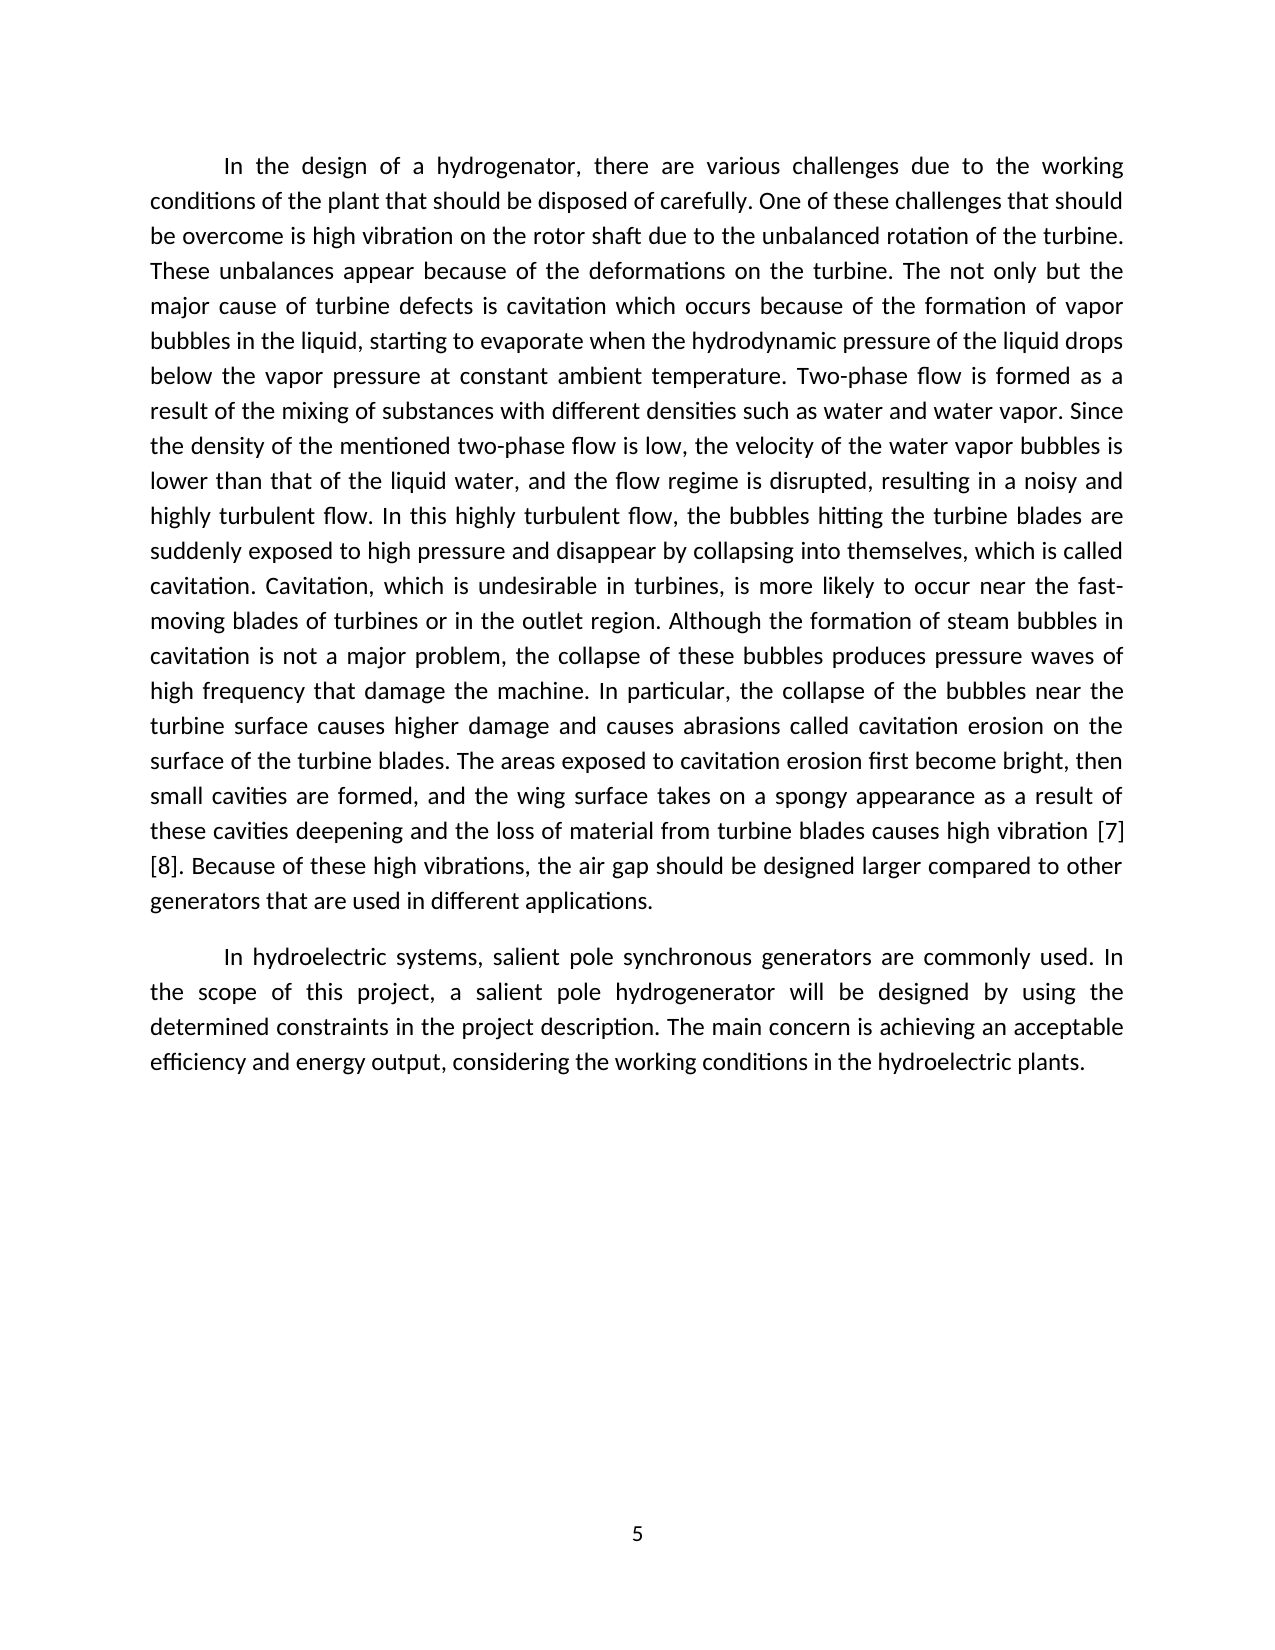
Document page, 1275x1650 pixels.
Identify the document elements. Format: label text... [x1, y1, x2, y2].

text In the design of a hydrogenator, there are various challenges due to the working conditions of the plant that should be disposed of carefully. One of these challenges that should be overcome is high vibration on the rotor shaft due to the unbalanced rotation of the turbine. These unbalances appear because of the deformations on the turbine. The not only but the major cause of turbine defects is cavitation which occurs because of the formation of vapor bubbles in the liquid, starting to evaporate when the hydrodynamic pressure of the liquid drops below the vapor pressure at constant ambient temperature. Two-phase flow is formed as a result of the mixing of substances with different densities such as water and water vapor. Since the density of the mentioned two-phase flow is low, the velocity of the water vapor bubbles is lower than that of the liquid water, and the flow regime is disrupted, resulting in a noisy and highly turbulent flow. In this highly turbulent flow, the bubbles hitting the turbine blades are suddenly exposed to high pressure and disappear by collapsing into themselves, which is called cavitation. Cavitation, which is undesirable in turbines, is more likely to occur near the fast-moving blades of turbines or in the outlet region. Although the formation of steam bubbles in cavitation is not a major problem, the collapse of these bubbles produces pressure waves of high frequency that damage the machine. In particular, the collapse of the bubbles near the turbine surface causes higher damage and causes abrasions called cavitation erosion on the surface of the turbine blades. The areas exposed to cavitation erosion first become bright, then small cavities are formed, and the wing surface takes on a spongy appearance as a result of these cavities deepening and the loss of material from turbine blades causes high vibration [7] [8]. Because of these high vibrations, the air gap should be designed larger compared to other generators that are used in different applications. [150, 150, 1125, 916]
text In hydroelectric systems, salient pole synchronous generators are commonly used. In the scope of this project, a salient pole hydrogenerator will be designed by using the determined constraints in the project description. The main concern is achieving an acceptable efficiency and energy output, considering the working conditions in the hydroelectric plants. [150, 941, 1125, 1076]
